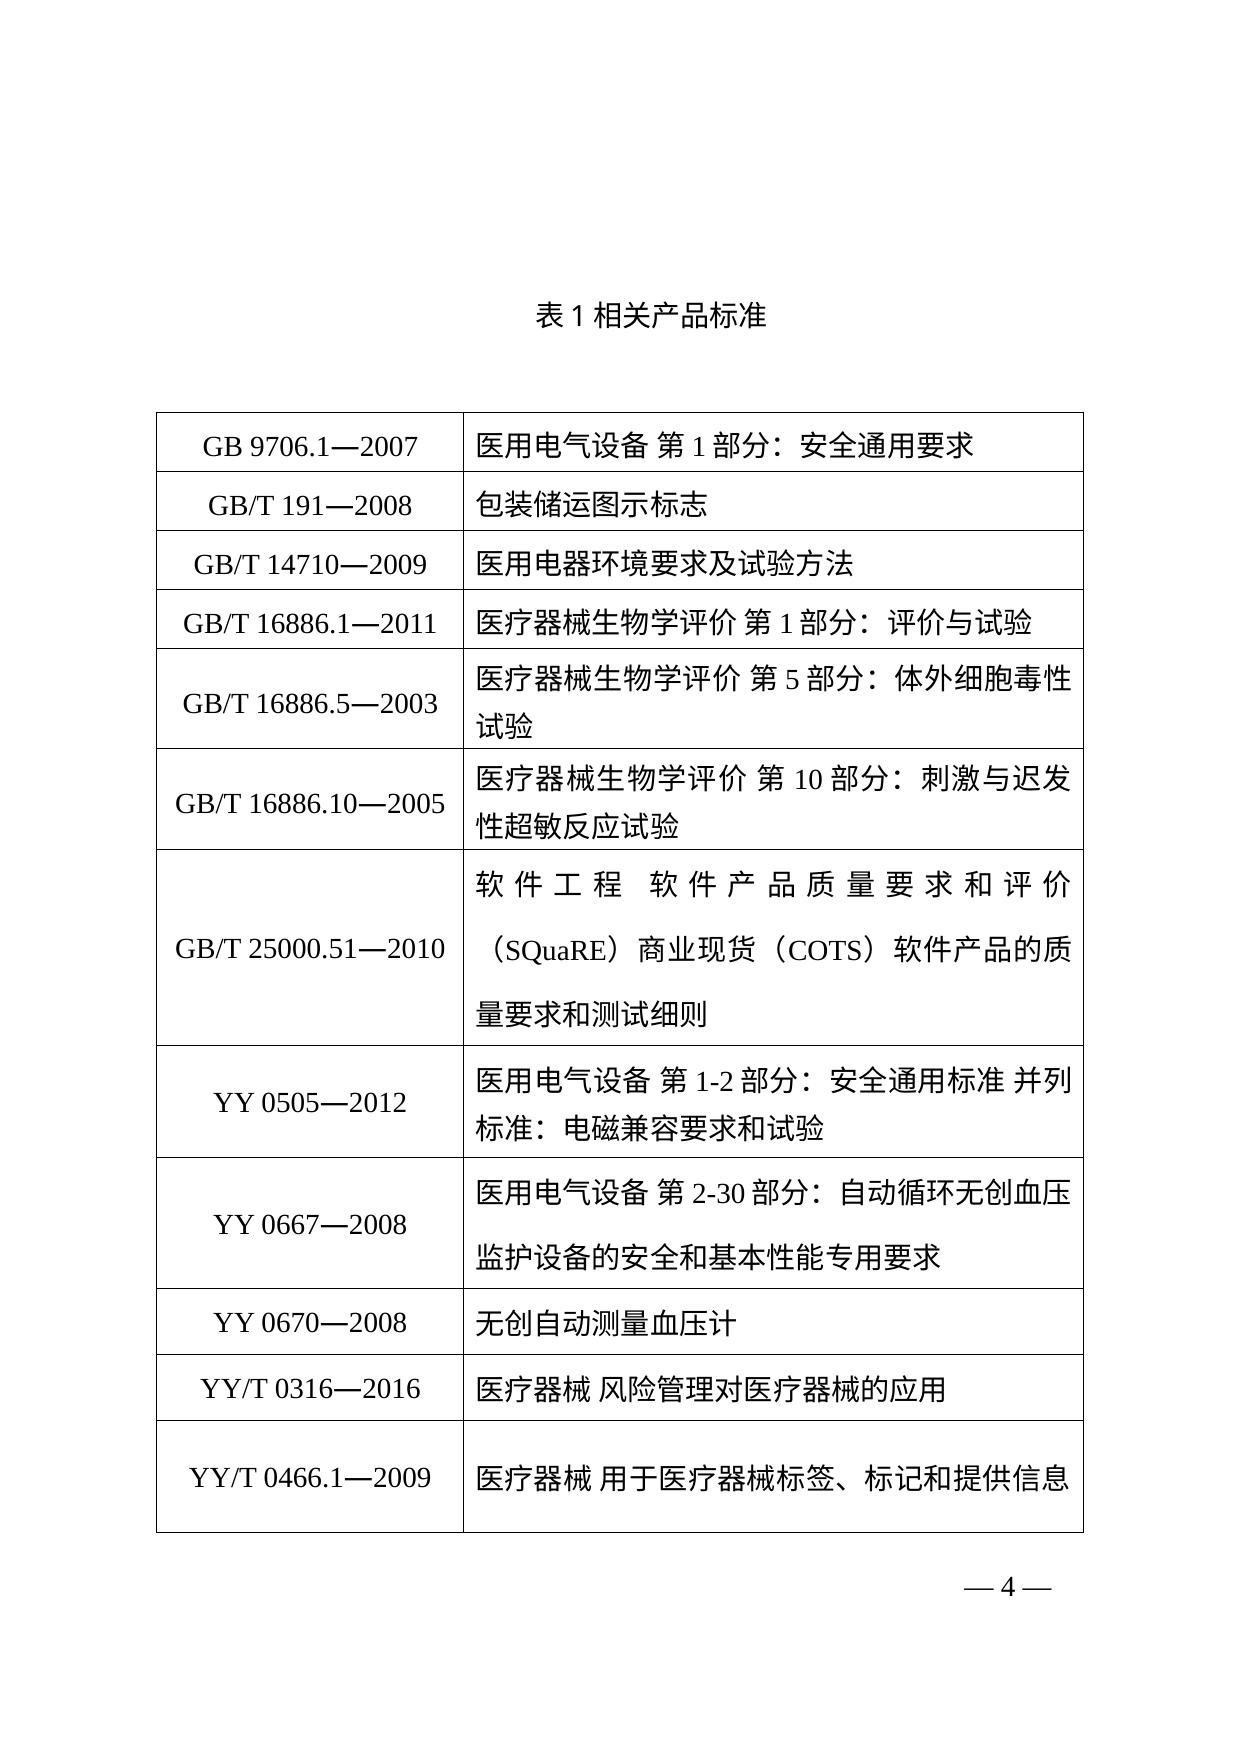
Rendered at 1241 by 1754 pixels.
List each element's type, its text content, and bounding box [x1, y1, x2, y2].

table_cell YY 0670—2008 [157, 1289, 463, 1354]
table_cell YY 0505—2012 [157, 1046, 463, 1157]
table_cell GB/T 16886.5—2003 [157, 649, 463, 748]
table_cell 医用电气设备 第1-2部分：安全通用标准 并列标准：电磁兼容要求和试验 [464, 1046, 1083, 1157]
table_cell GB/T 16886.10—2005 [157, 749, 463, 849]
table_cell 医用电器环境要求及试验方法 [464, 531, 1083, 589]
table_cell GB/T 16886.1—2011 [157, 590, 463, 648]
table_cell 包装储运图示标志 [464, 472, 1083, 530]
table_cell 医疗器械生物学评价 第10部分：刺激与迟发性超敏反应试验 [464, 749, 1083, 849]
table_cell 医疗器械生物学评价 第5部分：体外细胞毒性试验 [464, 649, 1083, 748]
table_cell YY/T 0316—2016 [157, 1355, 463, 1420]
table_cell 医疗器械生物学评价 第1部分：评价与试验 [464, 590, 1083, 648]
table_cell YY 0667—2008 [157, 1158, 463, 1288]
table_header 医用电气设备 第1部分：安全通用要求 [464, 413, 1083, 471]
table_cell GB/T 25000.51—2010 [157, 850, 463, 1045]
table_cell YY/T 0466.1—2009 [157, 1421, 463, 1532]
table_cell GB/T 191—2008 [157, 472, 463, 530]
table_cell GB/T 14710—2009 [157, 531, 463, 589]
table_header GB 9706.1—2007 [157, 413, 463, 471]
table_cell 医疗器械 用于医疗器械标签、标记和提供信息的符号 第1部分：通用要求 [464, 1421, 1083, 1532]
text 表1 相关产品标准 [159, 282, 1081, 347]
